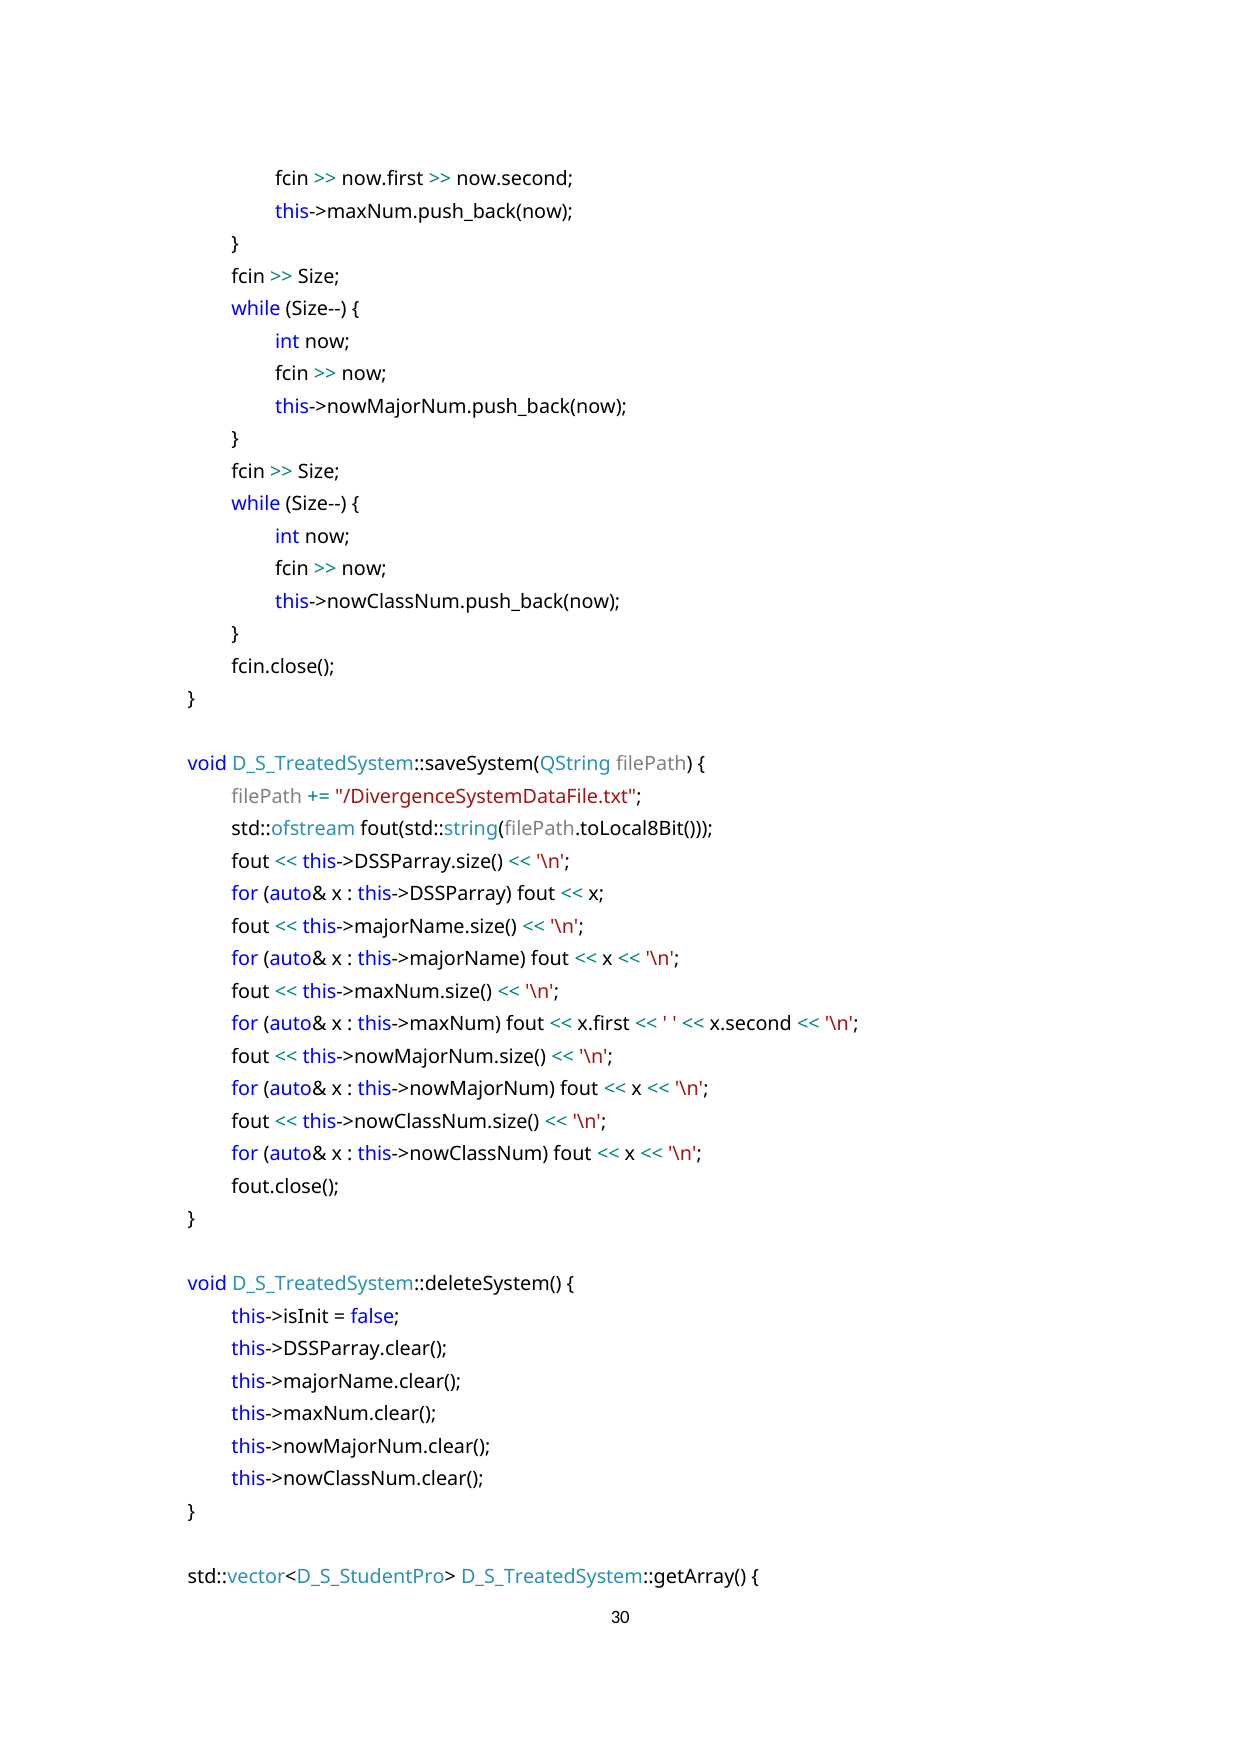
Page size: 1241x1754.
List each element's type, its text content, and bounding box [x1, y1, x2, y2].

text fout << this->maxNum.size() << '\n'; [187, 974, 1053, 1007]
text } [187, 1494, 1053, 1527]
text this->DSSParray.clear(); [187, 1332, 1053, 1364]
text for (auto& x : this->majorName) fout << x << '\n'; [187, 942, 1053, 974]
text for (auto& x : this->nowMajorNum) fout << x << '\n'; [187, 1072, 1053, 1104]
text } [187, 682, 1053, 714]
text std::ofstream fout(std::string(filePath.toLocal8Bit())); [187, 812, 1053, 844]
text this->majorName.clear(); [187, 1364, 1053, 1397]
text this->nowMajorNum.clear(); [187, 1429, 1053, 1462]
text this->maxNum.push_back(now); [187, 194, 1053, 227]
text fout.close(); [187, 1169, 1053, 1202]
text filePath += "/DivergenceSystemDataFile.txt"; [187, 779, 1053, 812]
text fout << this->nowClassNum.size() << '\n'; [187, 1104, 1053, 1137]
text while (Size--) { [187, 487, 1053, 519]
text while (Size--) { [187, 292, 1053, 324]
text for (auto& x : this->DSSParray) fout << x; [187, 877, 1053, 909]
text fout << this->nowMajorNum.size() << '\n'; [187, 1039, 1053, 1072]
text } [187, 617, 1053, 649]
text int now; [187, 519, 1053, 552]
text void D_S_TreatedSystem::saveSystem(QString filePath) { [187, 747, 1053, 779]
text fout << this->DSSParray.size() << '\n'; [187, 844, 1053, 877]
text for (auto& x : this->maxNum) fout << x.first << ' ' << x.second << '\n'; [187, 1007, 1053, 1039]
text fcin.close(); [187, 649, 1053, 682]
text this->maxNum.clear(); [187, 1397, 1053, 1429]
text } [187, 422, 1053, 454]
text fcin >> Size; [187, 259, 1053, 292]
text void D_S_TreatedSystem::deleteSystem() { [187, 1267, 1053, 1299]
text fcin >> Size; [187, 454, 1053, 487]
text } [187, 1202, 1053, 1234]
text this->nowMajorNum.push_back(now); [187, 389, 1053, 422]
text for (auto& x : this->nowClassNum) fout << x << '\n'; [187, 1137, 1053, 1169]
text fcin >> now.first >> now.second; [187, 162, 1053, 194]
text fout << this->majorName.size() << '\n'; [187, 909, 1053, 942]
text fcin >> now; [187, 357, 1053, 389]
text std::vector<D_S_StudentPro> D_S_TreatedSystem::getArray() { [187, 1559, 1053, 1592]
text this->nowClassNum.push_back(now); [187, 584, 1053, 617]
text int now; [187, 324, 1053, 357]
text } [187, 227, 1053, 259]
text this->isInit = false; [187, 1299, 1053, 1332]
text fcin >> now; [187, 552, 1053, 584]
text this->nowClassNum.clear(); [187, 1462, 1053, 1494]
